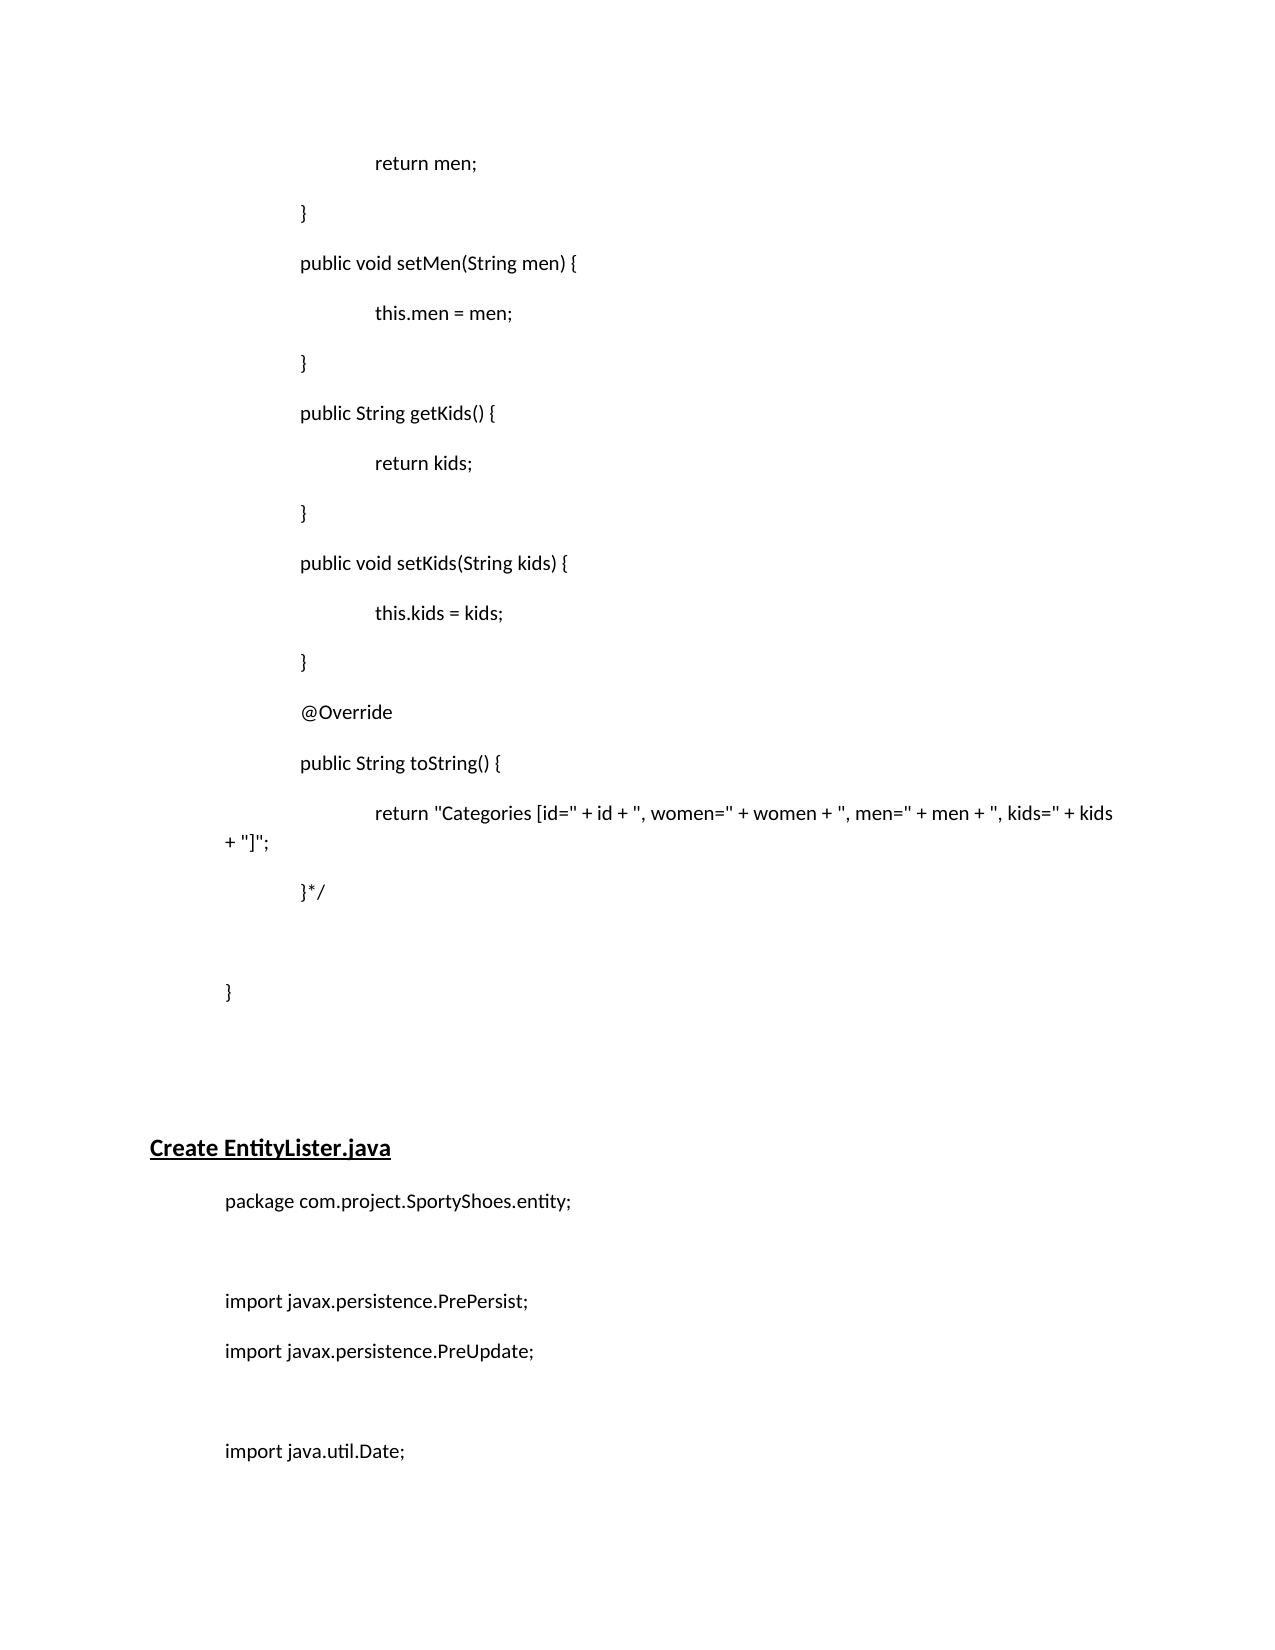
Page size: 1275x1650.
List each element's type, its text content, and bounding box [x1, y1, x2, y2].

text return "Categories [id=" + id + ", women=" + women + ", men=" + men + ", kids=" + kids [375, 800, 1123, 825]
text return men; [375, 150, 1123, 175]
text return kids; [375, 450, 1123, 475]
text public String toString() { [300, 750, 1123, 775]
text @Override [300, 699, 1123, 725]
subtitle Create EntityLister.java [150, 1132, 1123, 1163]
text public void setKids(String kids) { this.kids = kids; [300, 550, 569, 625]
text import java.util.Date; [225, 1438, 1123, 1463]
text import javax.persistence.PrePersist; import javax.persistence.PreUpdate; [225, 1288, 535, 1364]
text public void setMen(String men) { this.men = men; [300, 250, 578, 325]
text + "]"; [225, 829, 1123, 854]
text } [300, 650, 1123, 675]
text package com.project.SportyShoes.entity; [225, 1188, 1123, 1213]
text } [300, 350, 1123, 375]
text } [300, 200, 1123, 225]
text } [300, 500, 1123, 525]
text } [225, 979, 1123, 1004]
text public String getKids() { [300, 400, 1123, 425]
text }*/ [300, 879, 1123, 904]
